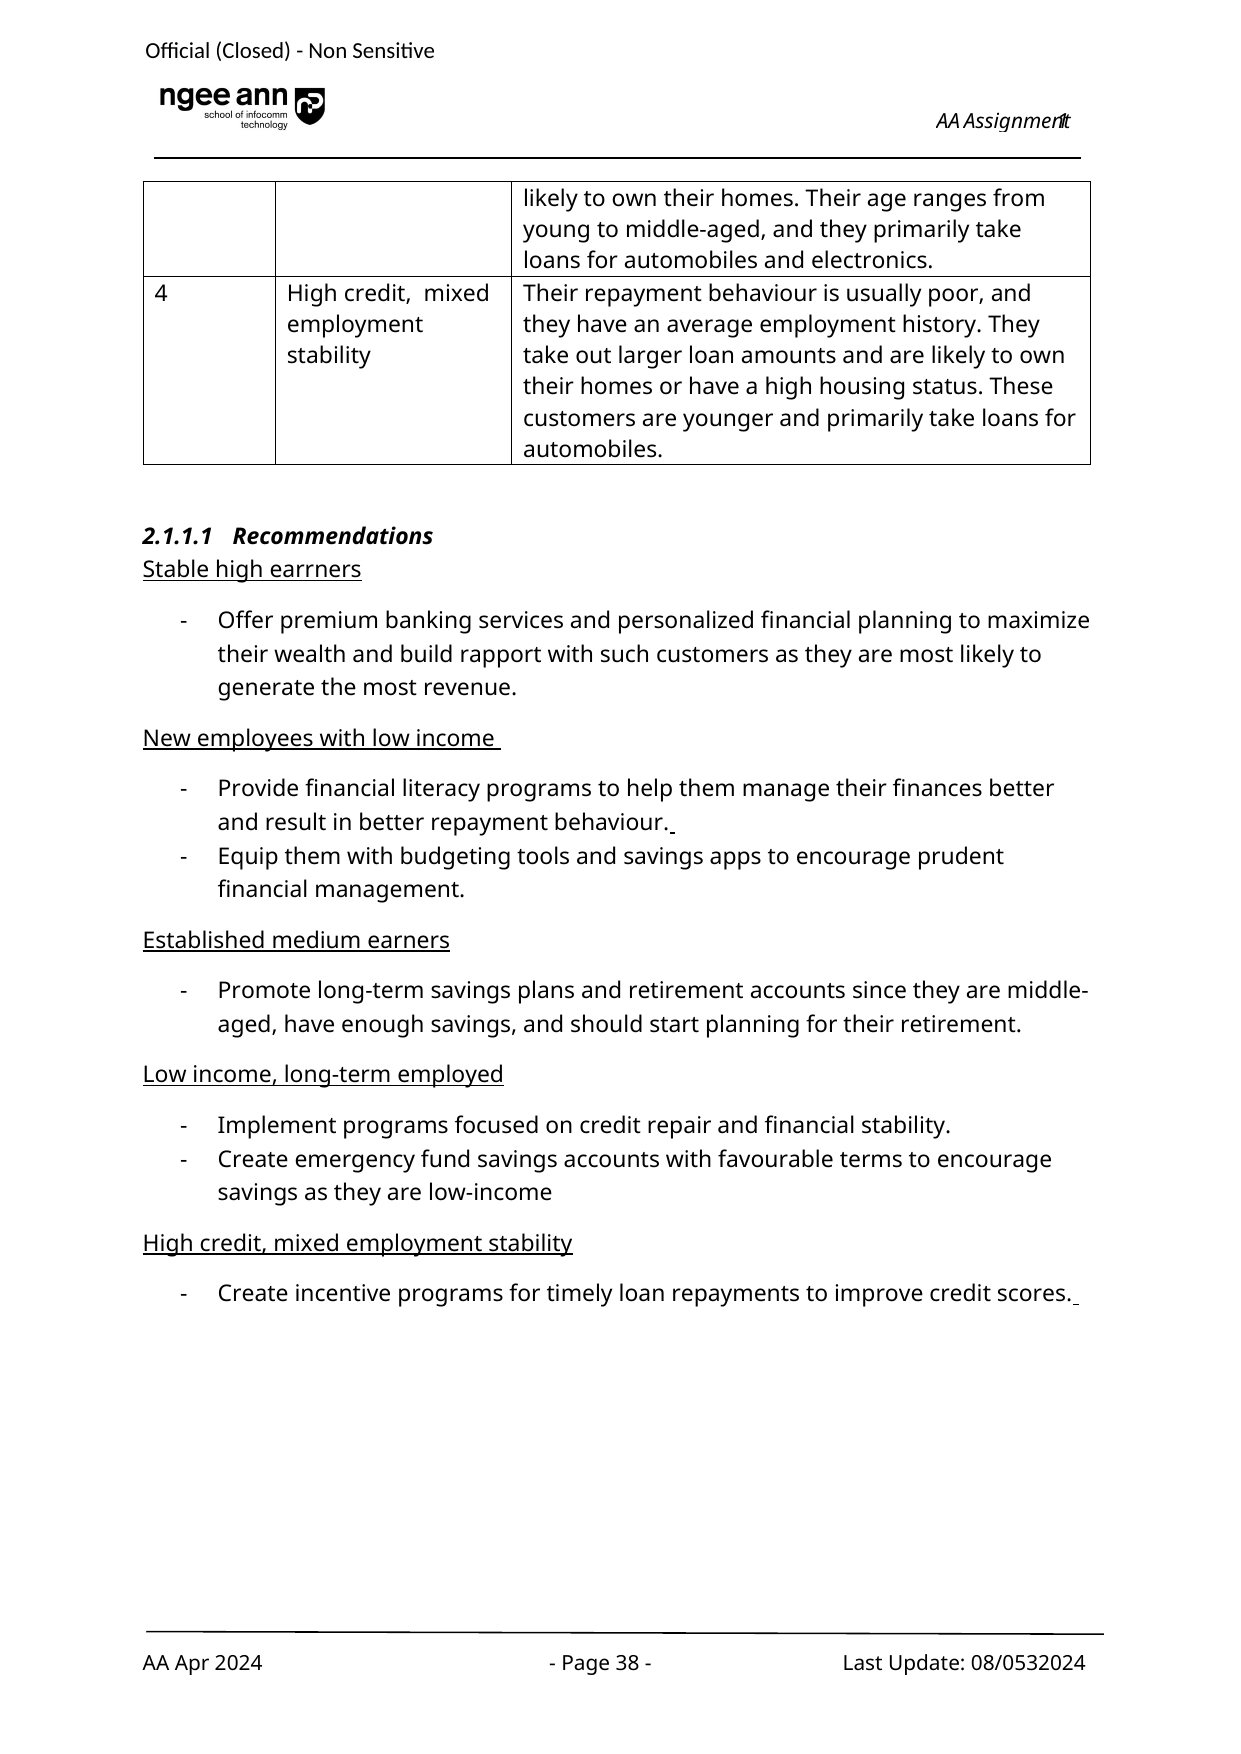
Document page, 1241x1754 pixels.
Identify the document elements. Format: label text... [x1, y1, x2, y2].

text New employees with low income [142, 722, 1091, 753]
text Established medium earners [142, 924, 1091, 955]
list Offer premium banking services and personalized financial planning to maximize their wealth and build rapport with such customers as they are most likely to generate the most revenue. [180, 604, 1091, 703]
table_cell 4 [144, 277, 275, 464]
text Stable high earrners [142, 553, 1091, 585]
table_cell Their repayment behaviour is usually poor, and they have an average employment history. They take out larger loan amounts and are likely to own their homes or have a high housing status. These customers are younger and primarily take loans for automobiles. [512, 277, 1090, 464]
list Create incentive programs for timely loan repayments to improve credit scores. [180, 1277, 1091, 1308]
list Equip them with budgeting tools and savings apps to encourage prudent financial management. [180, 840, 1091, 905]
list Promote long-term savings plans and retirement accounts since they are middle-aged, have enough savings, and should start planning for their retirement. [180, 974, 1091, 1039]
picture [150, 74, 336, 140]
text Low income, long-term employed [142, 1058, 1091, 1090]
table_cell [276, 182, 511, 276]
text High credit, mixed employment stability [142, 1227, 1091, 1258]
table_cell High credit, mixed employment stability [276, 277, 511, 464]
list Provide financial literacy programs to help them manage their finances better and result in better repayment behaviour. [180, 772, 1091, 837]
table_cell 3 [144, 182, 275, 276]
subtitle Recommendations [142, 520, 1091, 551]
list Implement programs focused on credit repair and financial stability. [180, 1109, 1091, 1140]
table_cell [512, 182, 1090, 276]
list Create emergency fund savings accounts with favourable terms to encourage savings as they are low-income [180, 1143, 1091, 1208]
